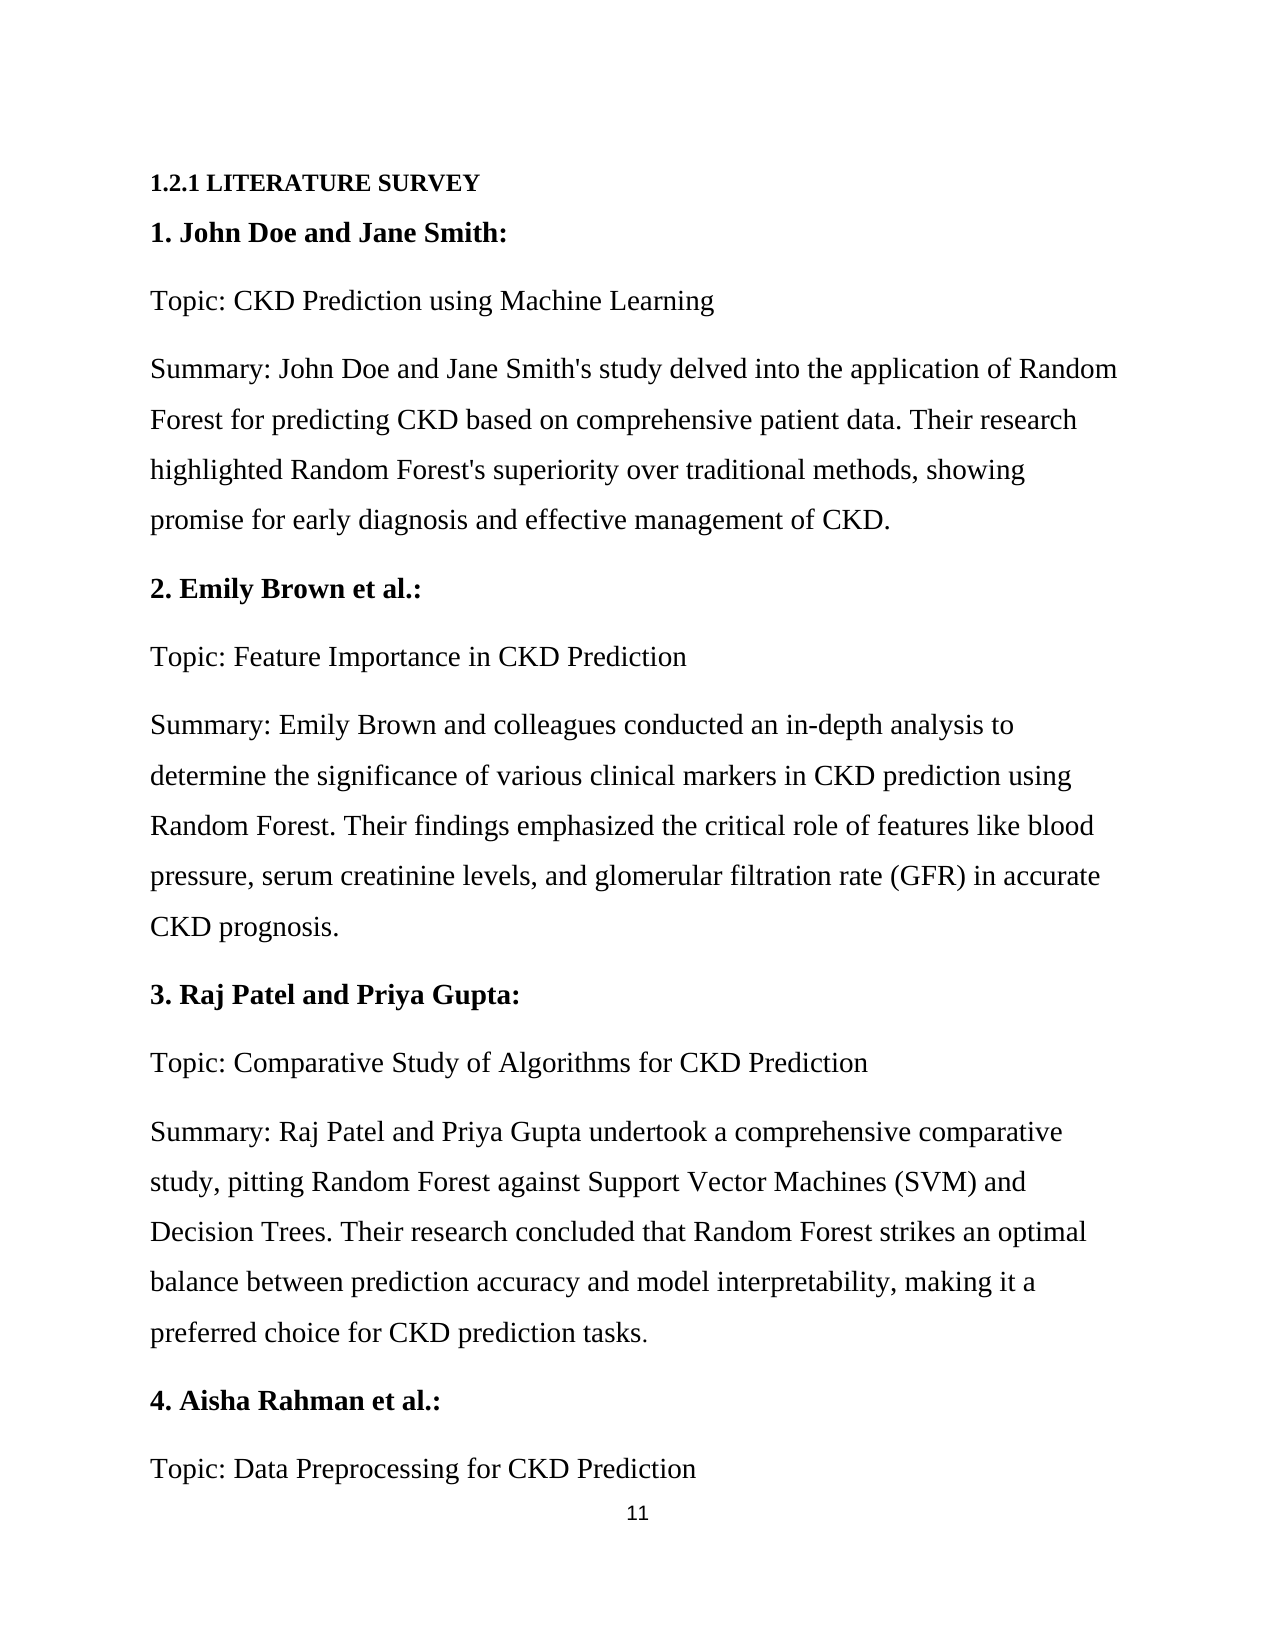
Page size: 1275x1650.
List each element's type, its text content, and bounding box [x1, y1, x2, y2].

subtitle Topic: Data Preprocessing for CKD Prediction [150, 1452, 1125, 1485]
subtitle Summary: John Doe and Jane Smith's study delved into the application of Random Forest for predicting CKD based on comprehensive patient data. Their research highlighted Random Forest's superiority over traditional methods, showing promise for early diagnosis and effective management of CKD. [150, 351, 1125, 536]
subtitle 1.2.1 LITERATURE SURVEY [150, 168, 1125, 197]
subtitle 2. Emily Brown et al.: [150, 571, 1125, 604]
subtitle 1. John Doe and Jane Smith: [150, 215, 1125, 248]
subtitle Topic: Comparative Study of Algorithms for CKD Prediction [150, 1045, 1125, 1079]
subtitle 3. Raj Patel and Priya Gupta: [150, 977, 1125, 1011]
subtitle Summary: Emily Brown and colleagues conducted an in-depth analysis to determine the significance of various clinical markers in CKD prediction using Random Forest. Their findings emphasized the critical role of features like blood pressure, serum creatinine levels, and glomerular filtration rate (GFR) in accurate CKD prognosis. [150, 707, 1125, 942]
subtitle Topic: CKD Prediction using Machine Learning [150, 283, 1125, 317]
subtitle Topic: Feature Importance in CKD Prediction [150, 639, 1125, 673]
subtitle Summary: Raj Patel and Priya Gupta undertook a comprehensive comparative study, pitting Random Forest against Support Vector Machines (SVM) and Decision Trees. Their research concluded that Random Forest strikes an optimal balance between prediction accuracy and model interpretability, making it a preferred choice for CKD prediction tasks. [150, 1114, 1125, 1348]
subtitle 4. Aisha Rahman et al.: [150, 1383, 1125, 1417]
